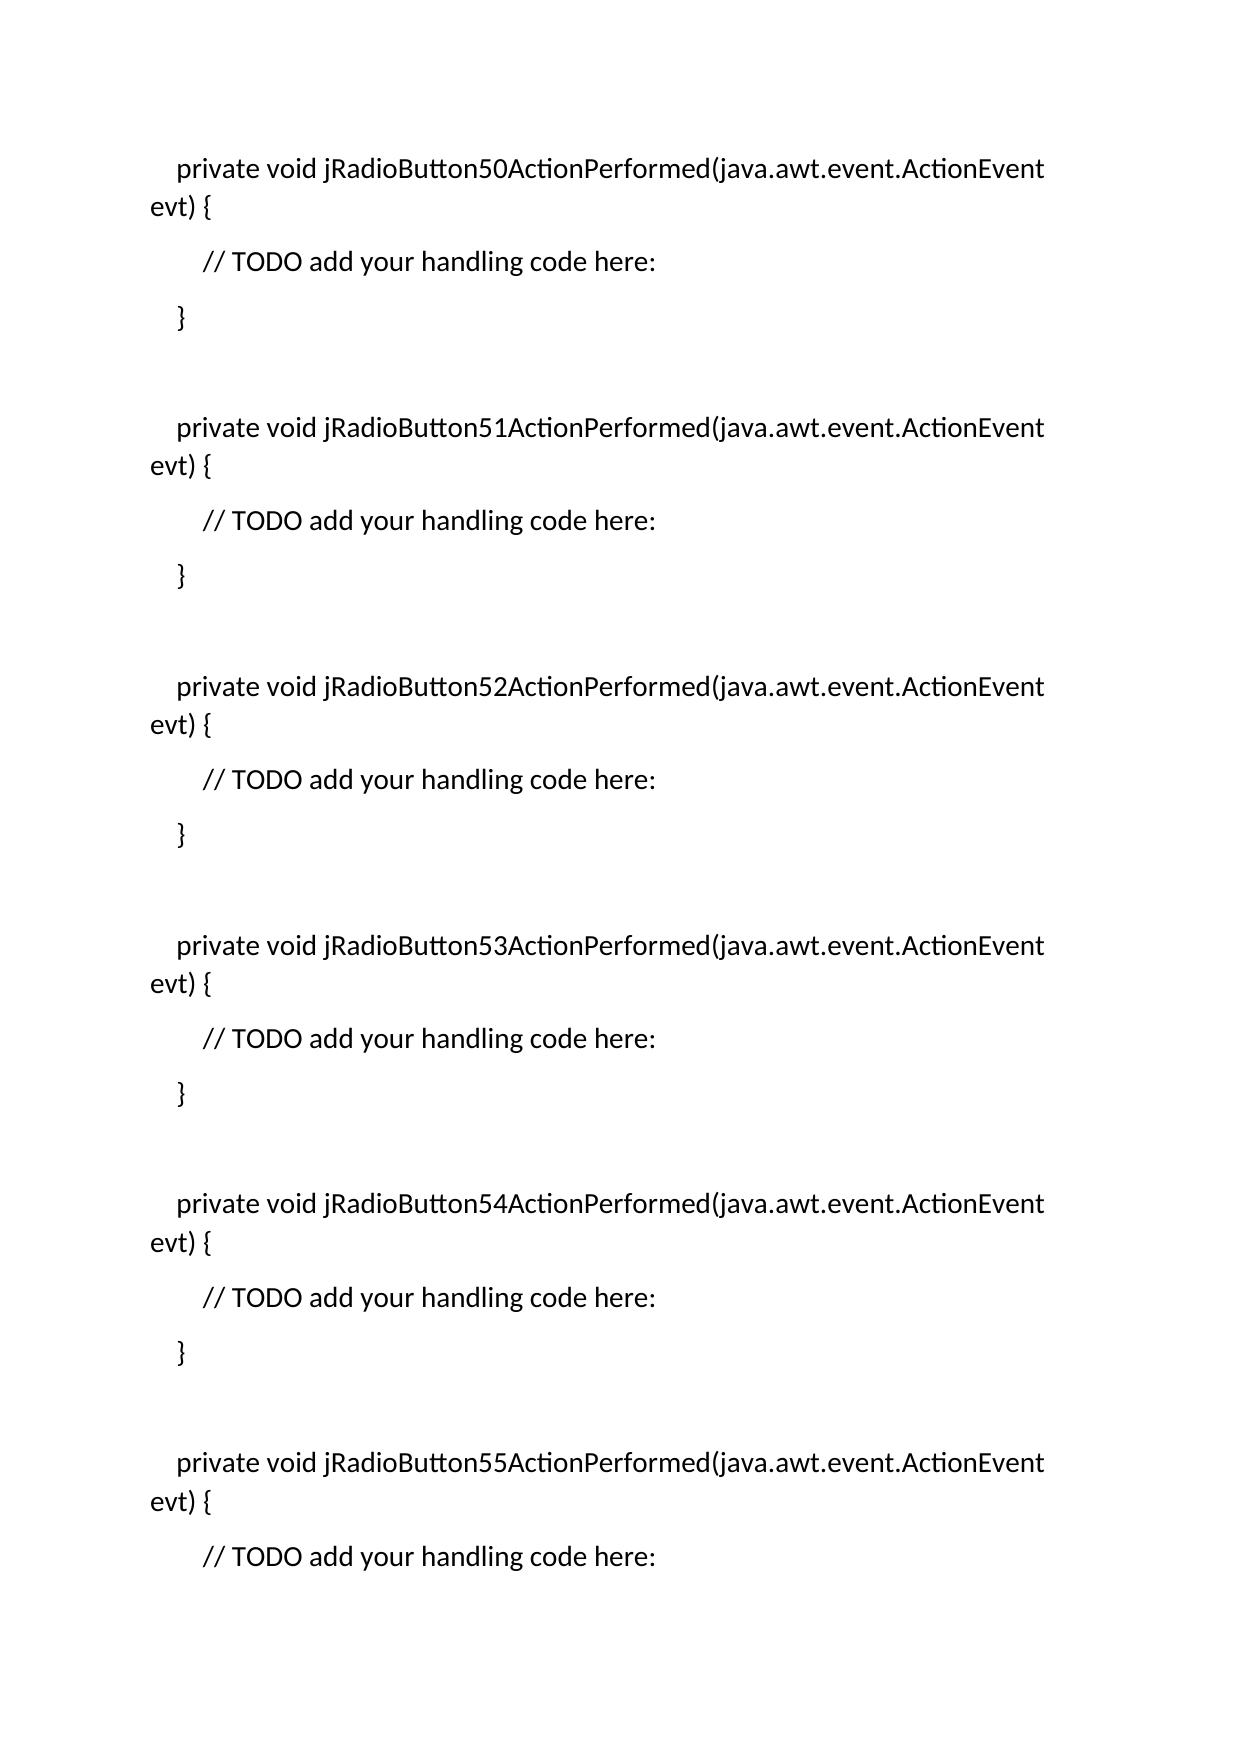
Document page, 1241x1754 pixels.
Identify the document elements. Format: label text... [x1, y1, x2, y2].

text // TODO add your handling code here: [150, 1538, 1090, 1573]
text private void jRadioButton51ActionPerformed(java.awt.event.ActionEvent evt) { [150, 409, 1090, 483]
text } [150, 1334, 1090, 1370]
text } [150, 299, 1090, 334]
text private void jRadioButton52ActionPerformed(java.awt.event.ActionEvent evt) { [150, 668, 1090, 742]
text // TODO add your handling code here: [150, 1279, 1090, 1314]
text // TODO add your handling code here: [150, 502, 1090, 538]
text private void jRadioButton55ActionPerformed(java.awt.event.ActionEvent evt) { [150, 1444, 1090, 1518]
text // TODO add your handling code here: [150, 761, 1090, 797]
text // TODO add your handling code here: [150, 1020, 1090, 1056]
text private void jRadioButton53ActionPerformed(java.awt.event.ActionEvent evt) { [150, 927, 1090, 1001]
text } [150, 816, 1090, 852]
text private void jRadioButton50ActionPerformed(java.awt.event.ActionEvent evt) { [150, 150, 1090, 224]
text // TODO add your handling code here: [150, 243, 1090, 279]
text } [150, 1075, 1090, 1111]
text private void jRadioButton54ActionPerformed(java.awt.event.ActionEvent evt) { [150, 1185, 1090, 1259]
text } [150, 557, 1090, 593]
